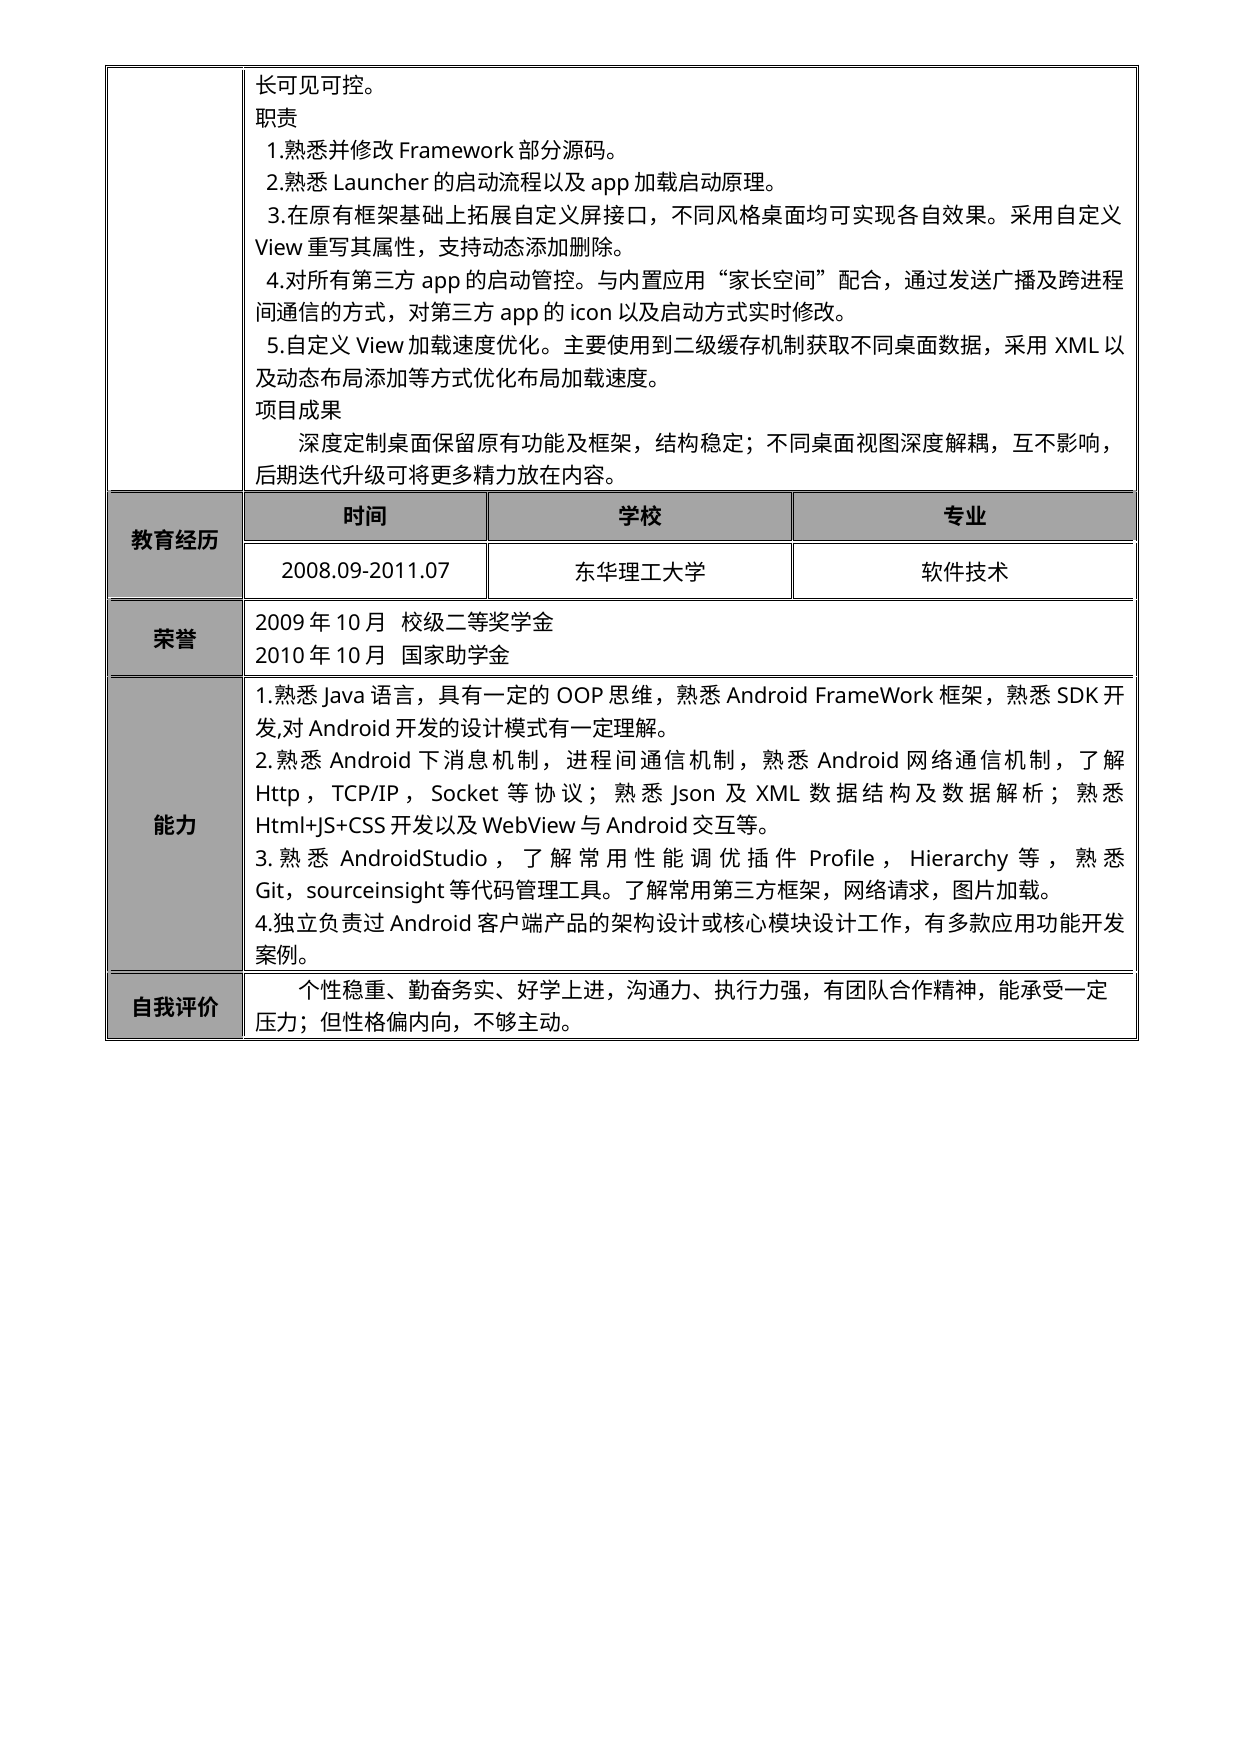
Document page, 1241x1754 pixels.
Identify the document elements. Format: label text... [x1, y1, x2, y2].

table_cell 荣誉 [108, 598, 242, 675]
table_cell 2008.09-2011.07 [245, 544, 486, 597]
table_cell 1.熟悉Java语言，具有一定的OOP思维，熟悉Android FrameWork框架，熟悉SDK开发,对Android开发的设计模式有一定理解。 2.熟悉Android下消息机制，进程间通信机制，熟悉Android网络通信机制，了解Http，TCP/IP，Socket等协议；熟悉Json及XML数据结构及数据解析；熟悉Html+JS+CSS开发以及WebView与Android交互等。 3.熟悉AndroidStudio，了解常用性能调优插件Profile，Hierarchy等，熟悉Git，sourceinsight等代码管理工具。了解常用第三方框架，网络请求，图片加载。 4.独立负责过Android客户端产品的架构设计或核心模块设计工作，有多款应用功能开发案例。 [245, 675, 1136, 970]
table_cell 软件技术 [793, 540, 1137, 597]
table_cell 专业 [793, 490, 1137, 540]
table_cell 学校 [489, 493, 791, 540]
table_cell 个性稳重、勤奋务实、好学上进，沟通力、执行力强，有团队合作精神，能承受一定压力；但性格偏内向，不够主动。 [244, 970, 1137, 1038]
table_cell 东华理工大学 [489, 544, 791, 597]
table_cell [244, 68, 1136, 490]
table_cell 能力 [108, 675, 242, 970]
table_cell 教育经历 [107, 490, 243, 597]
table_cell 自我评价 [107, 970, 243, 1038]
table_cell 2009年10月 校级二等奖学金 2010年10月 国家助学金 [245, 598, 1136, 675]
table_cell 时间 [245, 493, 486, 540]
